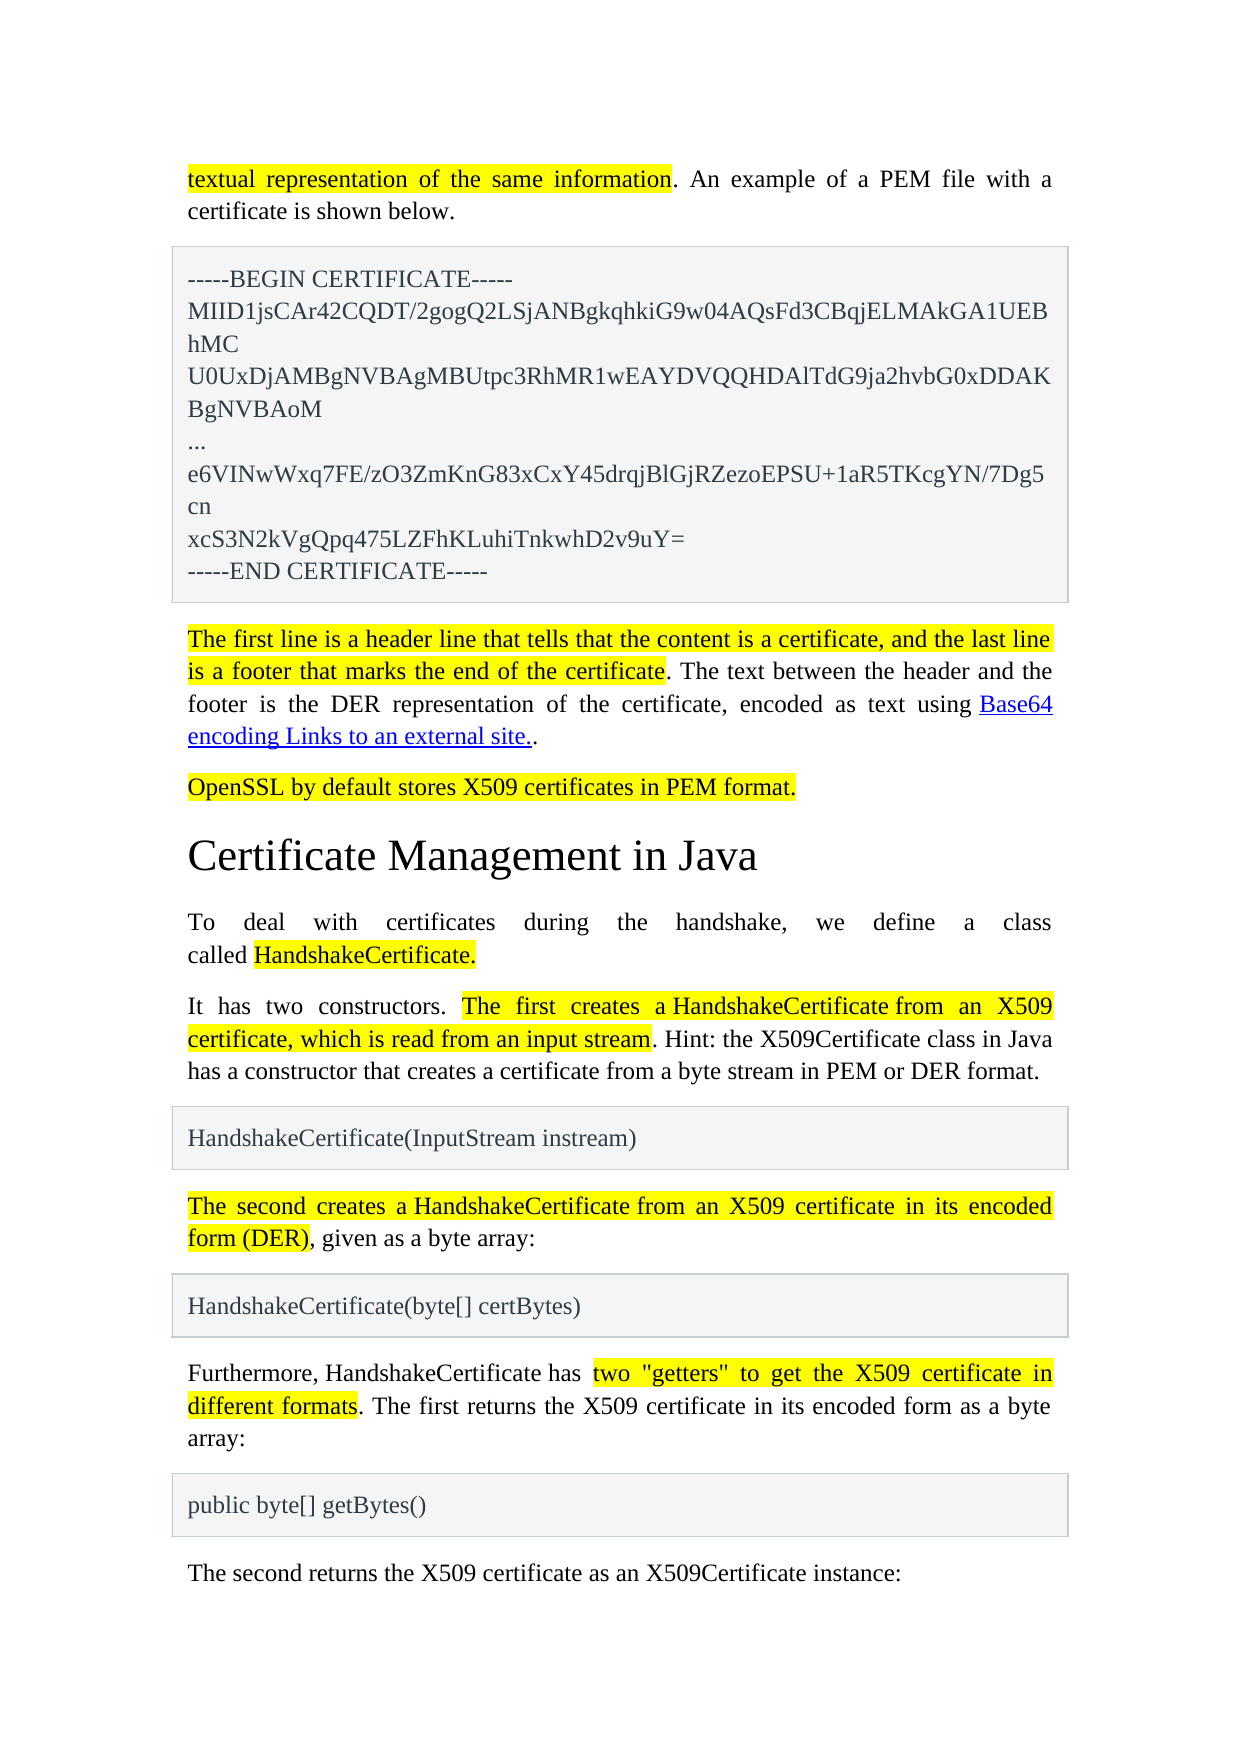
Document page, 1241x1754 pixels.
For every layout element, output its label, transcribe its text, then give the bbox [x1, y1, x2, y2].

text The first line is a header line that tells that the content is a certificate, and the last line is a footer that marks the end of the certificate. The text between the header and the footer is the DER representation of the certificate, encoded as text using Base64 encoding Links to an external site.. [187, 634, 1053, 752]
text HandshakeCertificate(byte[] certBytes) [173, 1275, 1067, 1336]
text -----BEGIN CERTIFICATE----- MIID1jsCAr42CQDT/2gogQ2LSjANBgkqhkiG9w04AQsFd3CBqjELMAkGA1UEBhMC U0UxDjAMBgNVBAgMBUtpc3RhMR1wEAYDVQQHDAlTdG9ja2hvbG0xDDAKBgNVBAoM ... e6VINwWxq7FE/zO3ZmKnG83xCxY45drqjBlGjRZezoEPSU+1aR5TKcgYN/7Dg5cn xcS3N2kVgQpq475LZFhKLuhiTnkwhD2v9uY= -----END CERTIFICATE----- [173, 247, 1067, 602]
text The second creates a HandshakeCertificate from an X509 certificate in its encoded form (DER), given as a byte array: [187, 1189, 1053, 1254]
text The second returns the X509 certificate as an X509Certificate instance: [187, 1556, 1053, 1589]
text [187, 162, 1053, 227]
text HandshakeCertificate(InputStream instream) [173, 1107, 1067, 1169]
text It has two constructors. The first creates a HandshakeCertificate from an X509 certificate, which is read from an input stream. Hint: the X509Certificate class in Java has a constructor that creates a certificate from a byte stream in PEM or DER format. [187, 989, 1053, 1087]
text Furthermore, HandshakeCertificate has two "getters" to get the X509 certificate in different formats. The first returns the X509 certificate in its encoded form as a byte array: [187, 1356, 1053, 1454]
subtitle Certificate Management in Java [187, 822, 1053, 887]
text OpenSSL by default stores X509 certificates in PEM format. [187, 771, 1053, 803]
text public byte[] getBytes() [173, 1474, 1067, 1536]
text To deal with certificates during the handshake, we define a class called HandshakeCertificate. [187, 906, 1053, 971]
